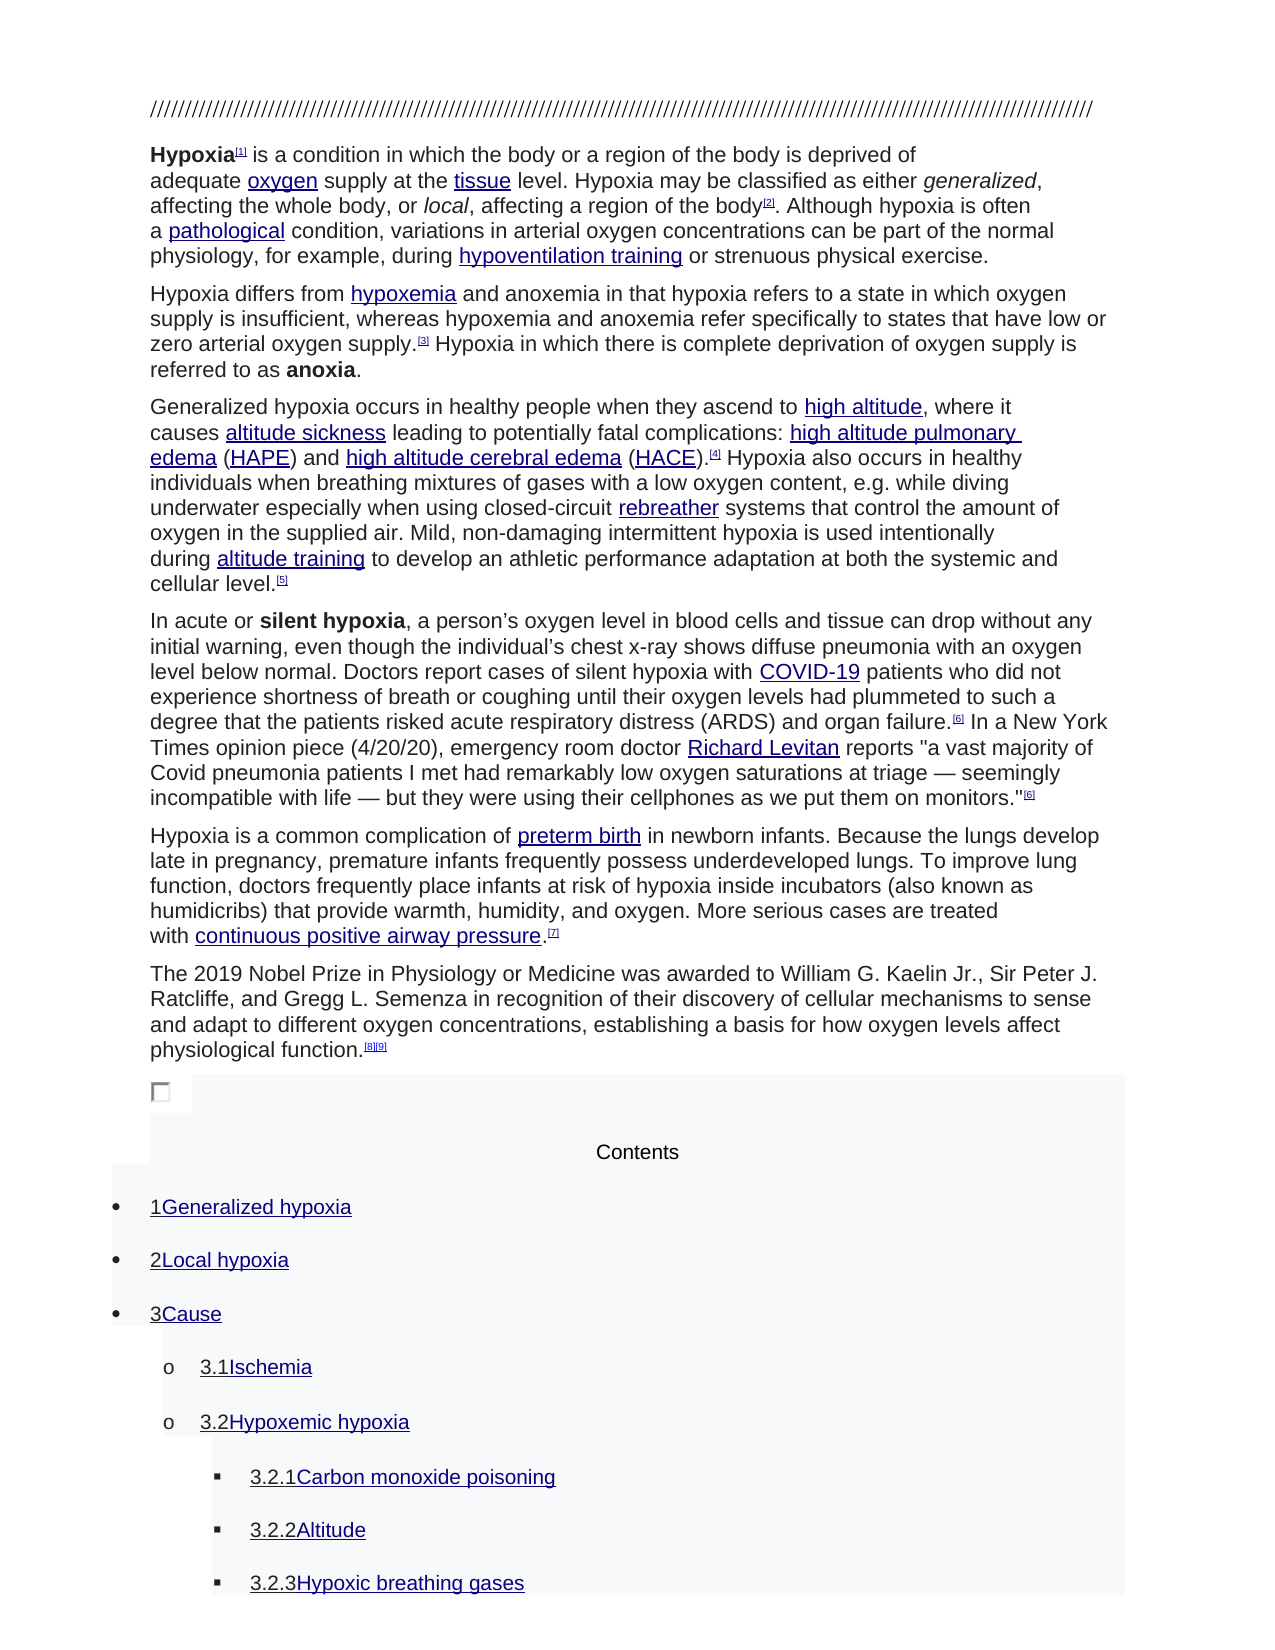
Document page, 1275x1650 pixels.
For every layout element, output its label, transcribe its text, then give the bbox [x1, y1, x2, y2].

list 2Local hypoxia [112, 1248, 1125, 1272]
list 3.2.3Hypoxic breathing gases [212, 1571, 1125, 1595]
list 1Generalized hypoxia [112, 1195, 1125, 1219]
text Hypoxia is a common complication of preterm birth in newborn infants. Because the lungs develop late in pregnancy, premature infants frequently possess underdeveloped lungs. To improve lung function, doctors frequently place infants at risk of hypoxia inside incubators (also known as humidicribs) that provide warmth, humidity, and oxygen. More serious cases are treated with continuous positive airway pressure.[7] [150, 822, 1125, 948]
text Hypoxia differs from hypoxemia and anoxemia in that hypoxia refers to a state in which oxygen supply is insufficient, whereas hypoxemia and anoxemia refer specifically to states that have low or zero arterial oxygen supply.[3] Hypoxia in which there is complete deprivation of oxygen supply is referred to as anoxia. [150, 281, 1125, 382]
list 3.1Ischemia [162, 1355, 1125, 1381]
list 3.2.2Altitude [212, 1518, 1125, 1542]
list 3.2Hypoxemic hypoxia [162, 1410, 1125, 1436]
subtitle Contents [150, 1140, 1125, 1164]
text The 2019 Nobel Prize in Physiology or Medicine was awarded to William G. Kaelin Jr., Sir Peter J. Ratcliffe, and Gregg L. Semenza in recognition of their discovery of cellular mechanisms to sense and adapt to different oxygen concentrations, establishing a basis for how oxygen levels affect physiological function.[8][9] [150, 961, 1125, 1062]
list 3Cause [112, 1301, 1125, 1326]
text //////////////////////////////////////////////////////////////////////////////////////////////////////////////////////////////////////// [150, 94, 1125, 123]
text Generalized hypoxia occurs in healthy people when they ascend to high altitude, where it causes altitude sickness leading to potentially fatal complications: high altitude pulmonary edema (HAPE) and high altitude cerebral edema (HACE).[4] Hypoxia also occurs in healthy individuals when breathing mixtures of gases with a low oxygen content, e.g. while diving underwater especially when using closed-circuit rebreather systems that control the amount of oxygen in the supplied air. Mild, non-damaging intermittent hypoxia is used intentionally during altitude training to develop an athletic performance adaptation at both the systemic and cellular level.[5] [150, 394, 1125, 596]
text In acute or silent hypoxia, a person’s oxygen level in blood cells and tissue can drop without any initial warning, even though the individual’s chest x-ray shows diffuse pneumonia with an oxygen level below normal. Doctors report cases of silent hypoxia with COVID-19 patients who did not experience shortness of breath or coughing until their oxygen levels had plummeted to such a degree that the patients risked acute respiratory distress (ARDS) and organ failure.[6] In a New York Times opinion piece (4/20/20), emergency room doctor Richard Levitan reports "a vast majority of Covid pneumonia patients I met had remarkably low oxygen saturations at triage — seemingly incompatible with life — but they were using their cellphones as we put them on monitors."[6] [150, 608, 1125, 810]
text Hypoxia[1] is a condition in which the body or a region of the body is deprived of adequate oxygen supply at the tissue level. Hypoxia may be classified as either generalized, affecting the whole body, or local, affecting a region of the body[2]. Although hypoxia is often a pathological condition, variations in arterial oxygen concentrations can be part of the normal physiology, for example, during hypoventilation training or strenuous physical exercise. [150, 142, 1125, 268]
list 3.2.1Carbon monoxide poisoning [212, 1465, 1125, 1489]
